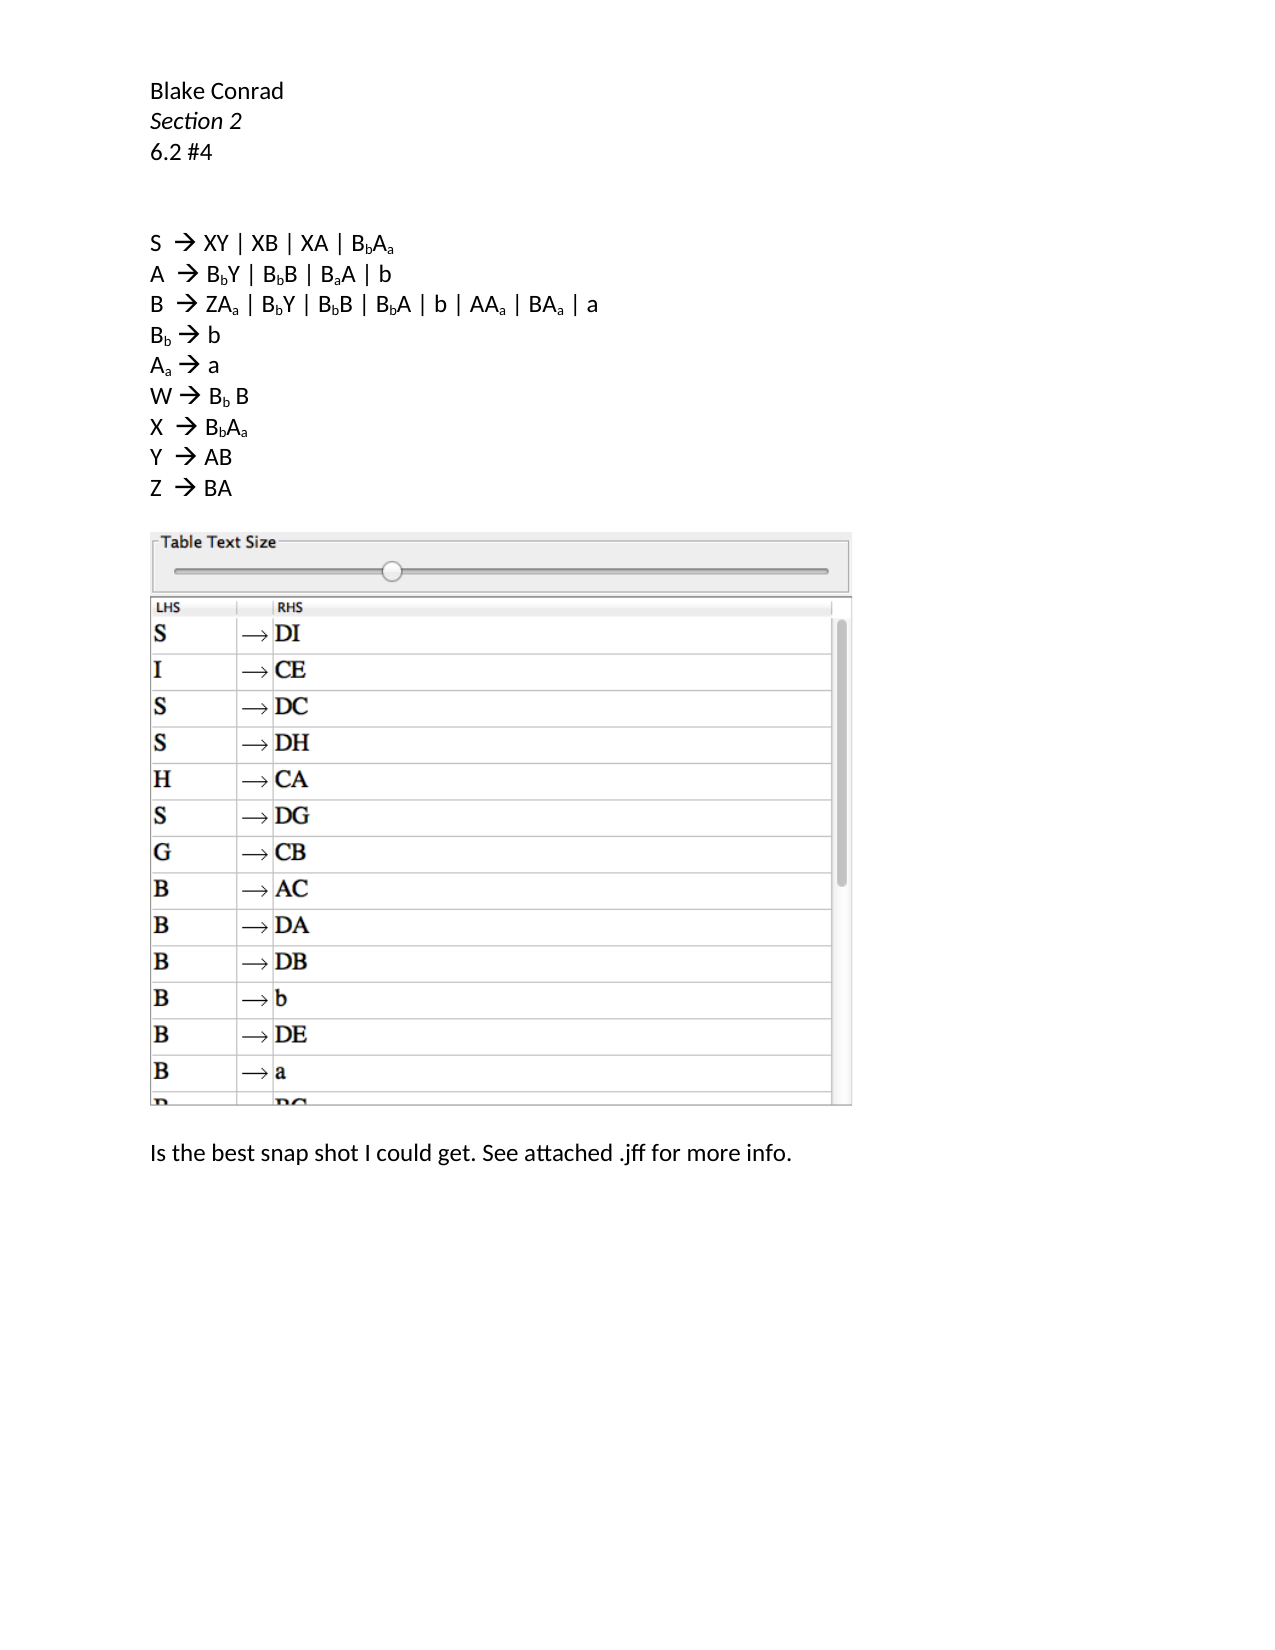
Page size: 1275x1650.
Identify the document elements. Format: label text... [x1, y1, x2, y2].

text A BbY | BbB | BaA | b [150, 258, 1125, 289]
text B ZAa | BbY | BbB | BbA | b | AAa | BAa | a [150, 289, 1125, 319]
text Z BA [150, 472, 1125, 502]
text Aa a [150, 350, 1125, 380]
text X BbAa [150, 411, 1125, 441]
picture [150, 532, 853, 1107]
text S XY | XB | XA | BbAa [150, 228, 1125, 258]
text Y AB [150, 441, 1125, 472]
text Bb b [150, 319, 1125, 350]
text Is the best snap shot I could get. See attached .jff for more info. [150, 1137, 1125, 1167]
text W Bb B [150, 380, 1125, 411]
